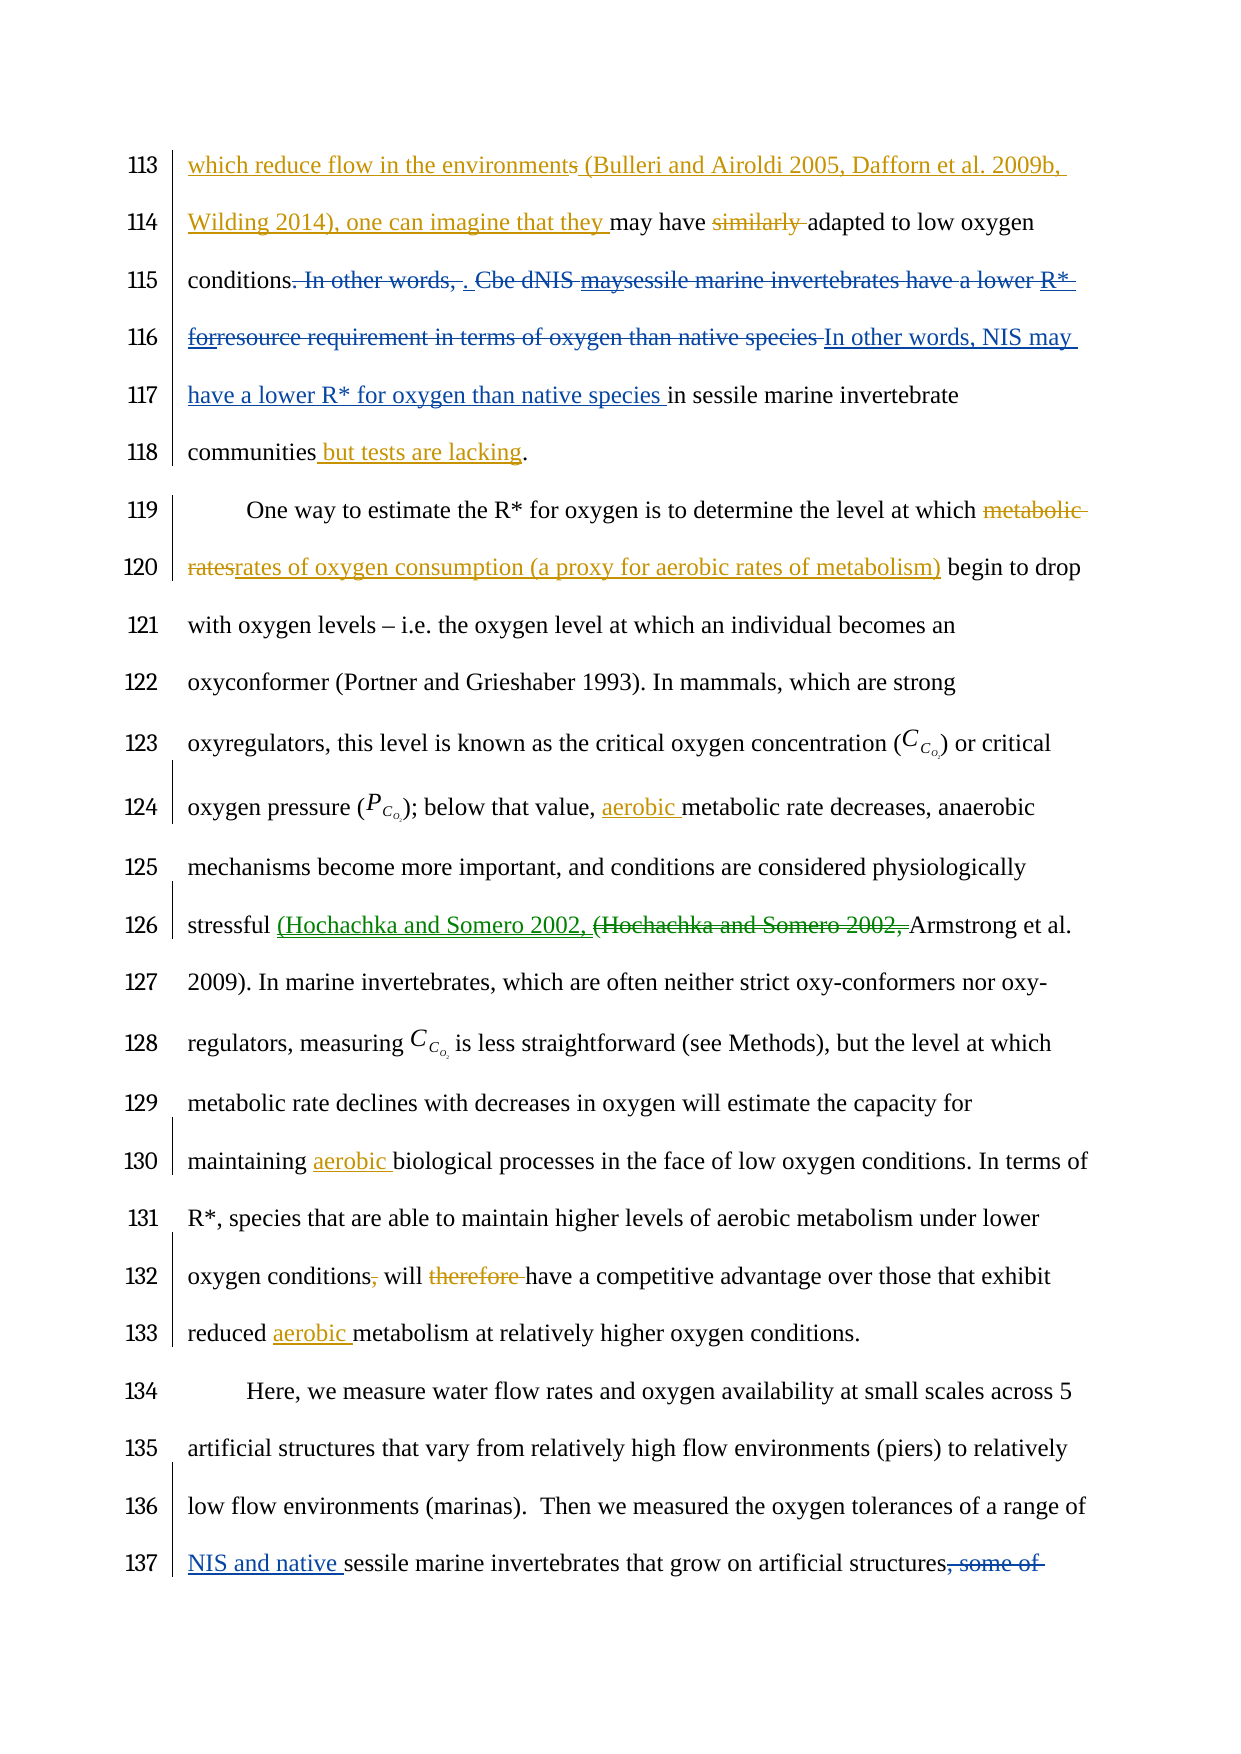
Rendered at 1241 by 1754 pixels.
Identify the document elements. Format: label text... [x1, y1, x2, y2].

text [187, 1376, 1093, 1577]
text One way to estimate the R* for oxygen is to determine the level at which begin to drop with oxygen levels – i.e. the oxygen level at which an individual becomes an oxyconformer (Portner and Grieshaber 1993). In mammals, which are strong oxyregulators, this level is known as the critical oxygen concentration () or critical oxygen pressure (); below that value, metabolic rate decreases, anaerobic mechanisms become more important, and conditions are considered physiologically stressful Armstrong et al. 2009). In marine invertebrates, which are often neither strict oxy-conformers nor oxy-regulators, measuring is less straightforward (see Methods), but the level at which metabolic rate declines with decreases in oxygen will estimate the capacity for maintaining biological processes in the face of low oxygen conditions. In terms of R*, species that are able to maintain higher levels of aerobic metabolism under lower oxygen conditions will have a competitive advantage over those that exhibit reduced metabolism at relatively higher oxygen conditions. [187, 495, 1093, 1347]
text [187, 150, 1093, 466]
